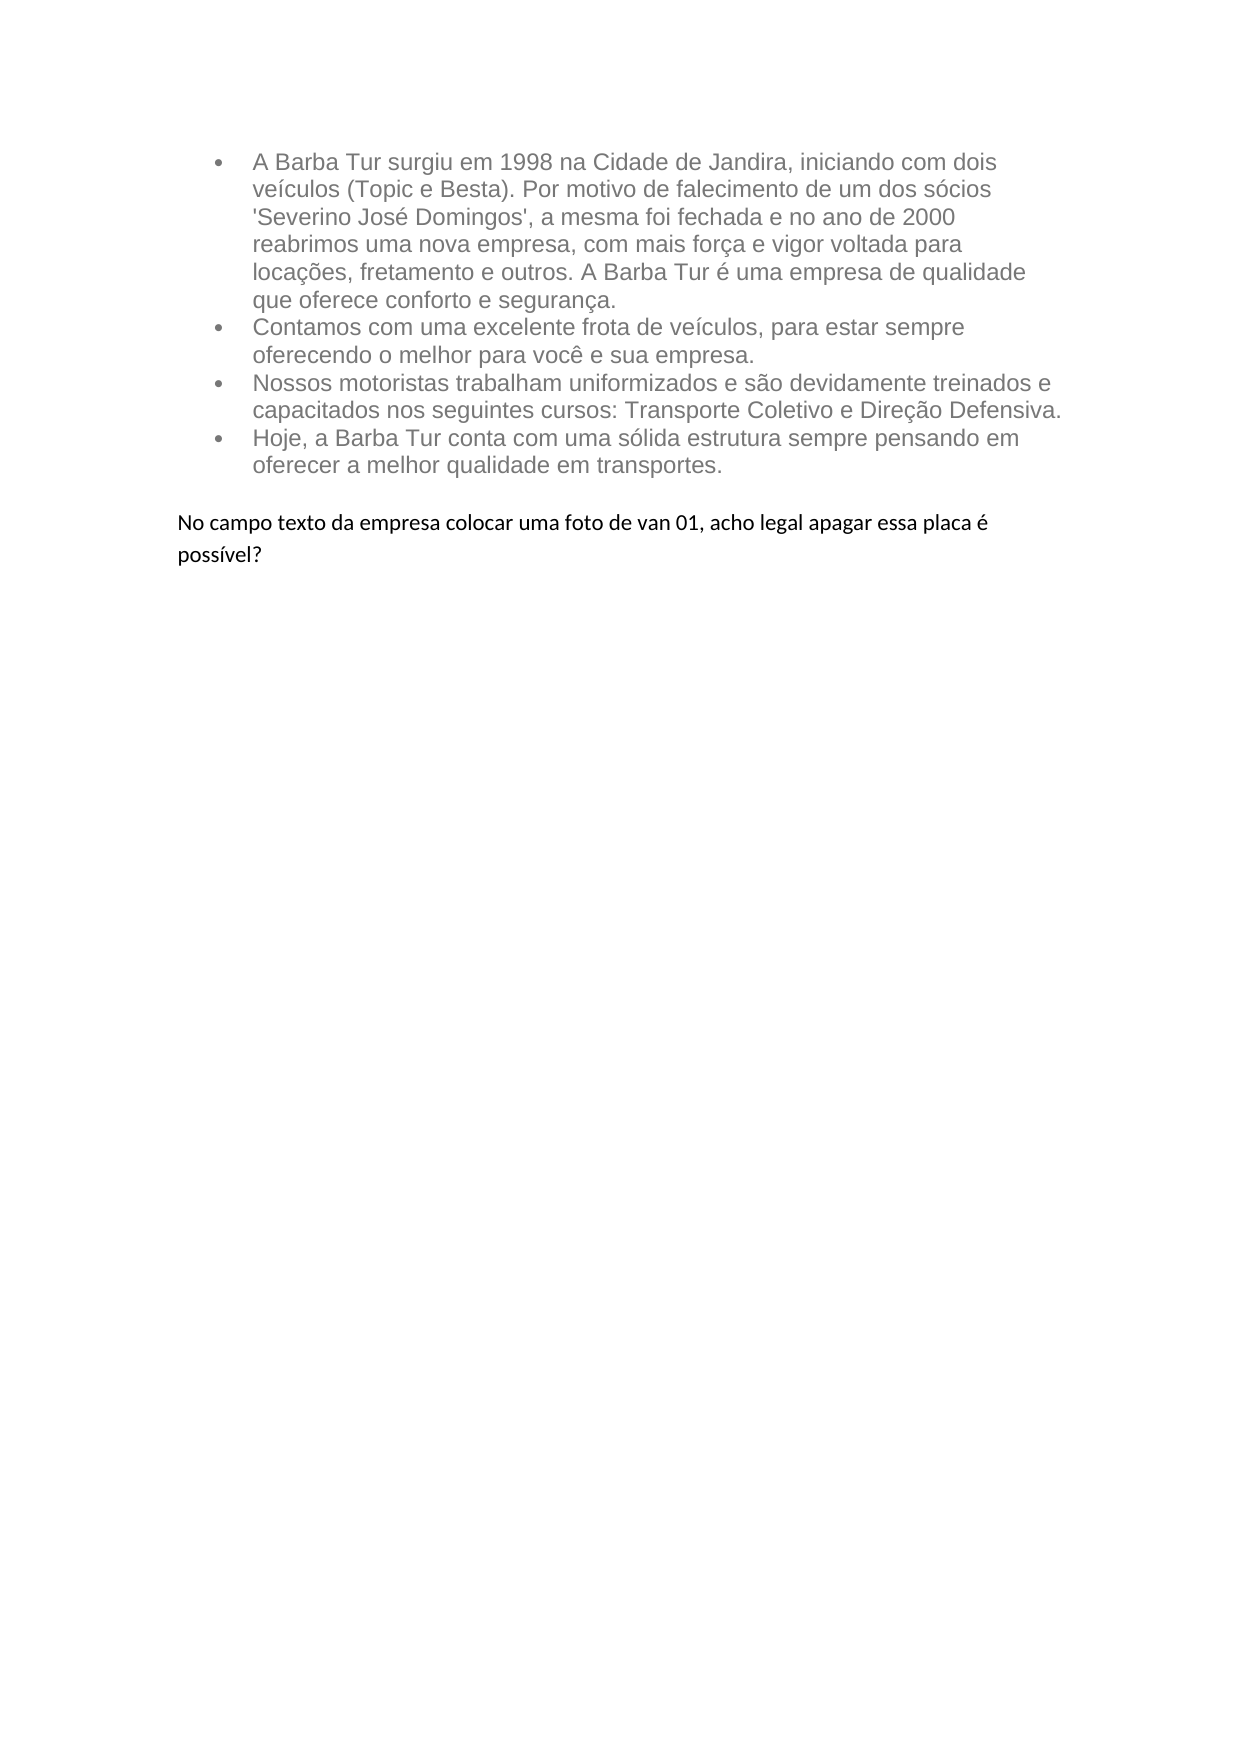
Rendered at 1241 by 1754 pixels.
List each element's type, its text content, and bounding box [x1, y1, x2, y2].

list A Barba Tur surgiu em 1998 na Cidade de Jandira, iniciando com dois veículos (Topic e Besta). Por motivo de falecimento de um dos sócios 'Severino José Domingos', a mesma foi fechada e no ano de 2000 reabrimos uma nova empresa, com mais força e vigor voltada para locações, fretamento e outros. A Barba Tur é uma empresa de qualidade que oferece conforto e segurança. [215, 148, 1063, 313]
text No campo texto da empresa colocar uma foto de van 01, acho legal apagar essa placa é possível? [177, 508, 1063, 568]
list Nossos motoristas trabalham uniformizados e são devidamente treinados e capacitados nos seguintes cursos: Transporte Coletivo e Direção Defensiva. [215, 368, 1063, 424]
list Hoje, a Barba Tur conta com uma sólida estrutura sempre pensando em oferecer a melhor qualidade em transportes. [215, 424, 1063, 479]
list Contamos com uma excelente frota de veículos, para estar sempre oferecendo o melhor para você e sua empresa. [215, 313, 1063, 368]
